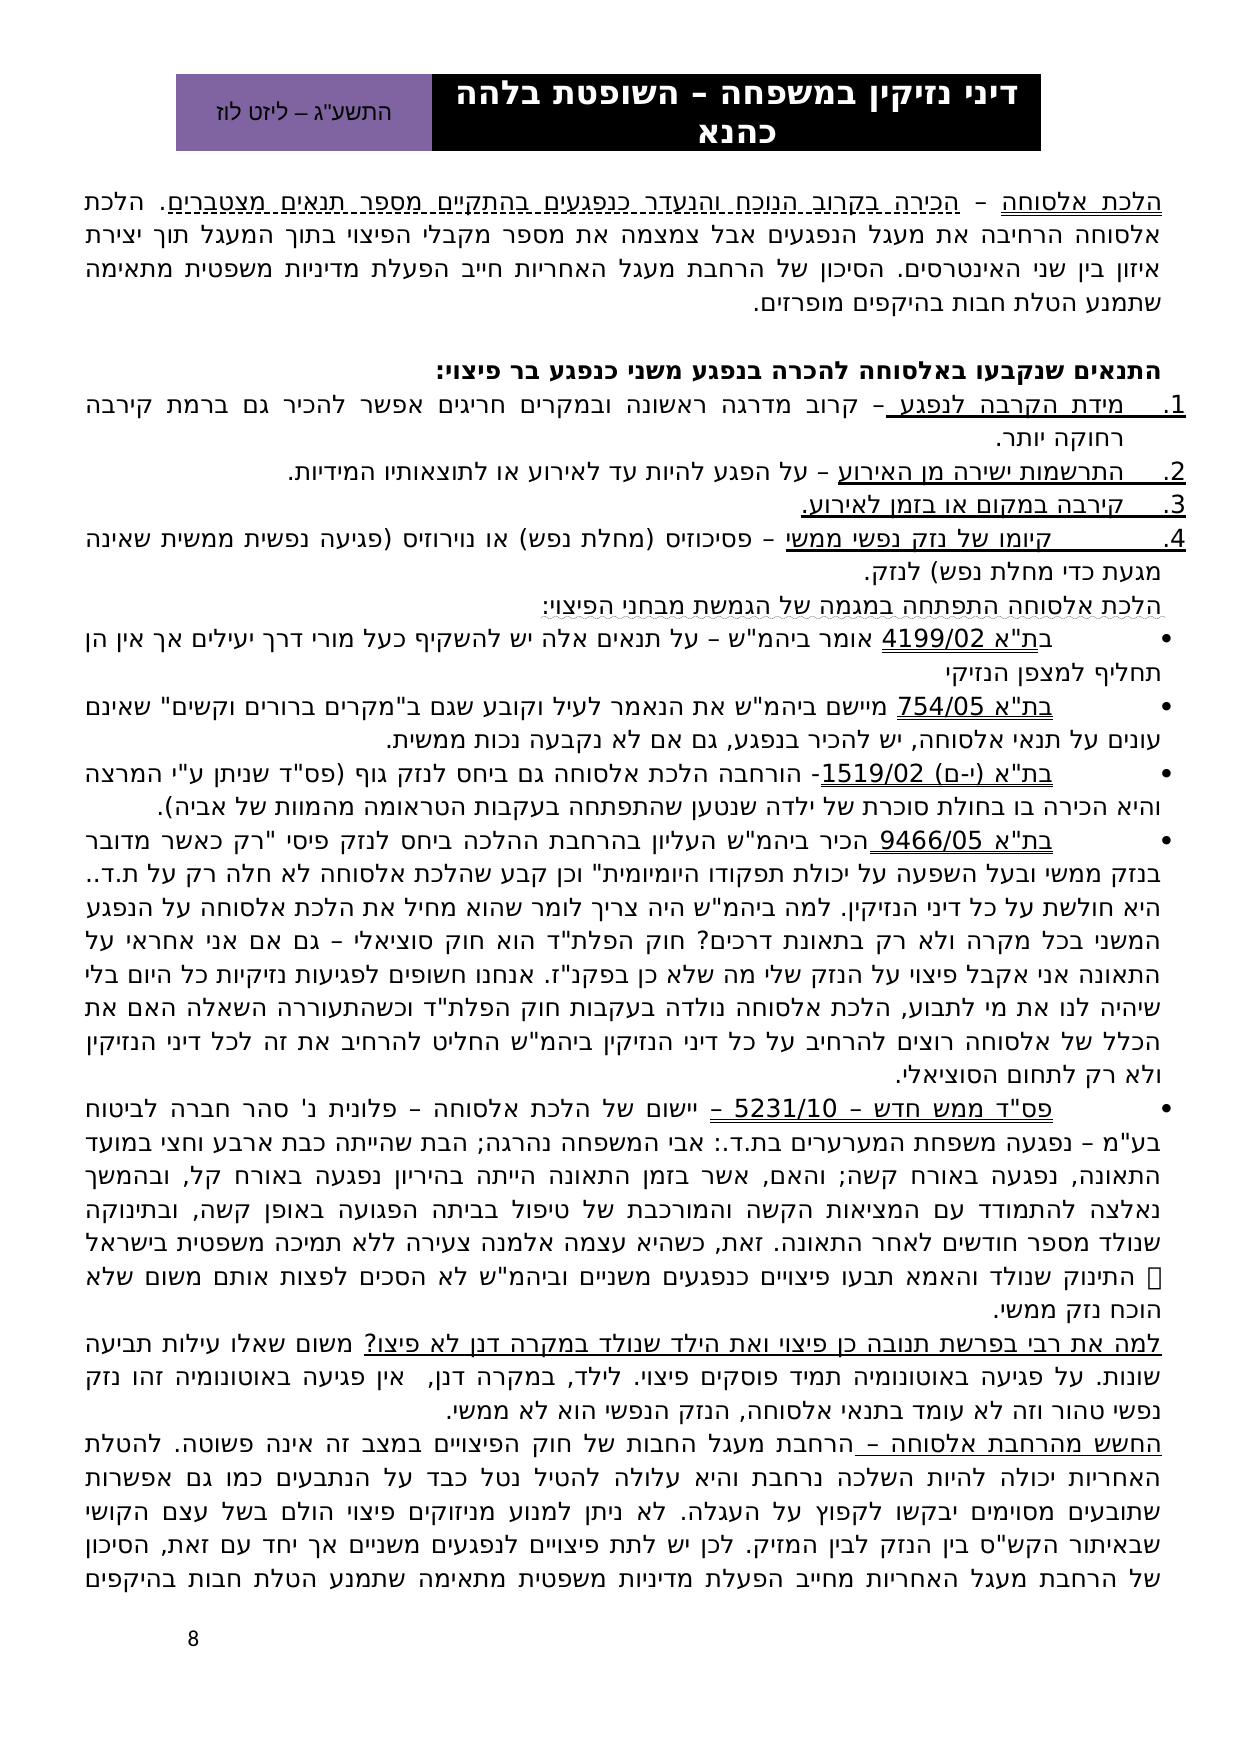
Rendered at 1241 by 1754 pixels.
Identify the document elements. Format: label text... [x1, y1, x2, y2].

list בת"א 4199/02 אומר ביהמ"ש – על תנאים אלה יש להשקיף כעל מורי דרך יעילים אך אין הן תחליף למצפן הנזיקי [84, 624, 1162, 687]
list הלכת אלסוחה התפתחה במגמה של הגמשת מבחני הפיצוי: [84, 591, 1162, 620]
list הלכת אלסוחה – הכירה בקרוב הנוכח והנעדר כנפגעים בהתקיים מספר תנאים מצטברים. הלכת אלסוחה הרחיבה את מעגל הנפגעים אבל צמצמה את מספר מקבלי הפיצוי בתוך המעגל תוך יצירת איזון בין שני האינטרסים. הסיכון של הרחבת מעגל האחריות חייב הפעלת מדיניות משפטית מתאימה שתמנע הטלת חבות בהיקפים מופרזים. [84, 187, 1162, 317]
list קיומו של נזק נפשי ממשי – פסיכוזיס (מחלת נפש) או נוירוזיס (פגיעה נפשית ממשית שאינה מגעת כדי מחלת נפש) לנזק. [84, 524, 1162, 587]
list מידת הקרבה לנפגע – קרוב מדרגה ראשונה ובמקרים חריגים אפשר להכיר גם ברמת קירבה רחוקה יותר. [84, 390, 1162, 452]
list התנאים שנקבעו באלסוחה להכרה בנפגע משני כנפגע בר פיצוי: [84, 356, 1162, 385]
list בת"א (י-ם) 1519/02- הורחבה הלכת אלסוחה גם ביחס לנזק גוף (פס"ד שניתן ע"י המרצה והיא הכירה בו בחולת סוכרת של ילדה שנטען שהתפתחה בעקבות הטראומה מהמוות של אביה). [84, 759, 1162, 821]
list למה את רבי בפרשת תנובה כן פיצוי ואת הילד שנולד במקרה דנן לא פיצו? משום שאלו עילות תביעה שונות. על פגיעה באוטונומיה תמיד פוסקים פיצוי. לילד, במקרה דנן, אין פגיעה באוטונומיה זהו נזק נפשי טהור וזה לא עומד בתנאי אלסוחה, הנזק הנפשי הוא לא ממשי. [84, 1329, 1162, 1425]
list בת"א 754/05 מיישם ביהמ"ש את הנאמר לעיל וקובע שגם ב"מקרים ברורים וקשים" שאינם עונים על תנאי אלסוחה, יש להכיר בנפגע, גם אם לא נקבעה נכות ממשית. [84, 692, 1162, 754]
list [84, 1429, 1162, 1593]
list פס"ד ממש חדש – 5231/10 – יישום של הלכת אלסוחה – פלונית נ' סהר חברה לביטוח בע"מ – נפגעה משפחת המערערים בת.ד.: אבי המשפחה נהרגה; הבת שהייתה כבת ארבע וחצי במועד התאונה, נפגעה באורח קשה; והאם, אשר בזמן התאונה הייתה בהיריון נפגעה באורח קל, ובהמשך נאלצה להתמודד עם המציאות הקשה והמורכבת של טיפול בביתה הפגועה באופן קשה, ובתינוקה שנולד מספר חודשים לאחר התאונה. זאת, כשהיא עצמה אלמנה צעירה ללא תמיכה משפטית בישראל התינוק שנולד והאמא תבעו פיצויים כנפגעים משניים וביהמ"ש לא הסכים לפצות אותם משום שלא הוכח נזק ממשי. [84, 1094, 1162, 1324]
list התרשמות ישירה מן האירוע – על הפגע להיות עד לאירוע או לתוצאותיו המידיות. [84, 457, 1162, 486]
list בת"א 9466/05 הכיר ביהמ"ש העליון בהרחבת ההלכה ביחס לנזק פיסי "רק כאשר מדובר בנזק ממשי ובעל השפעה על יכולת תפקודו היומיומית" וכן קבע שהלכת אלסוחה לא חלה רק על ת.ד.. היא חולשת על כל דיני הנזיקין. למה ביהמ"ש היה צריך לומר שהוא מחיל את הלכת אלסוחה על הנפגע המשני בכל מקרה ולא רק בתאונת דרכים? חוק הפלת"ד הוא חוק סוציאלי – גם אם אני אחראי על התאונה אני אקבל פיצוי על הנזק שלי מה שלא כן בפקנ"ז. אנחנו חשופים לפגיעות נזיקיות כל היום בלי שיהיה לנו את מי לתבוע, הלכת אלסוחה נולדה בעקבות חוק הפלת"ד וכשהתעוררה השאלה האם את הכלל של אלסוחה רוצים להרחיב על כל דיני הנזיקין ביהמ"ש החליט להרחיב את זה לכל דיני הנזיקין ולא רק לתחום הסוציאלי. [84, 826, 1162, 1090]
list קירבה במקום או בזמן לאירוע. [84, 490, 1162, 519]
